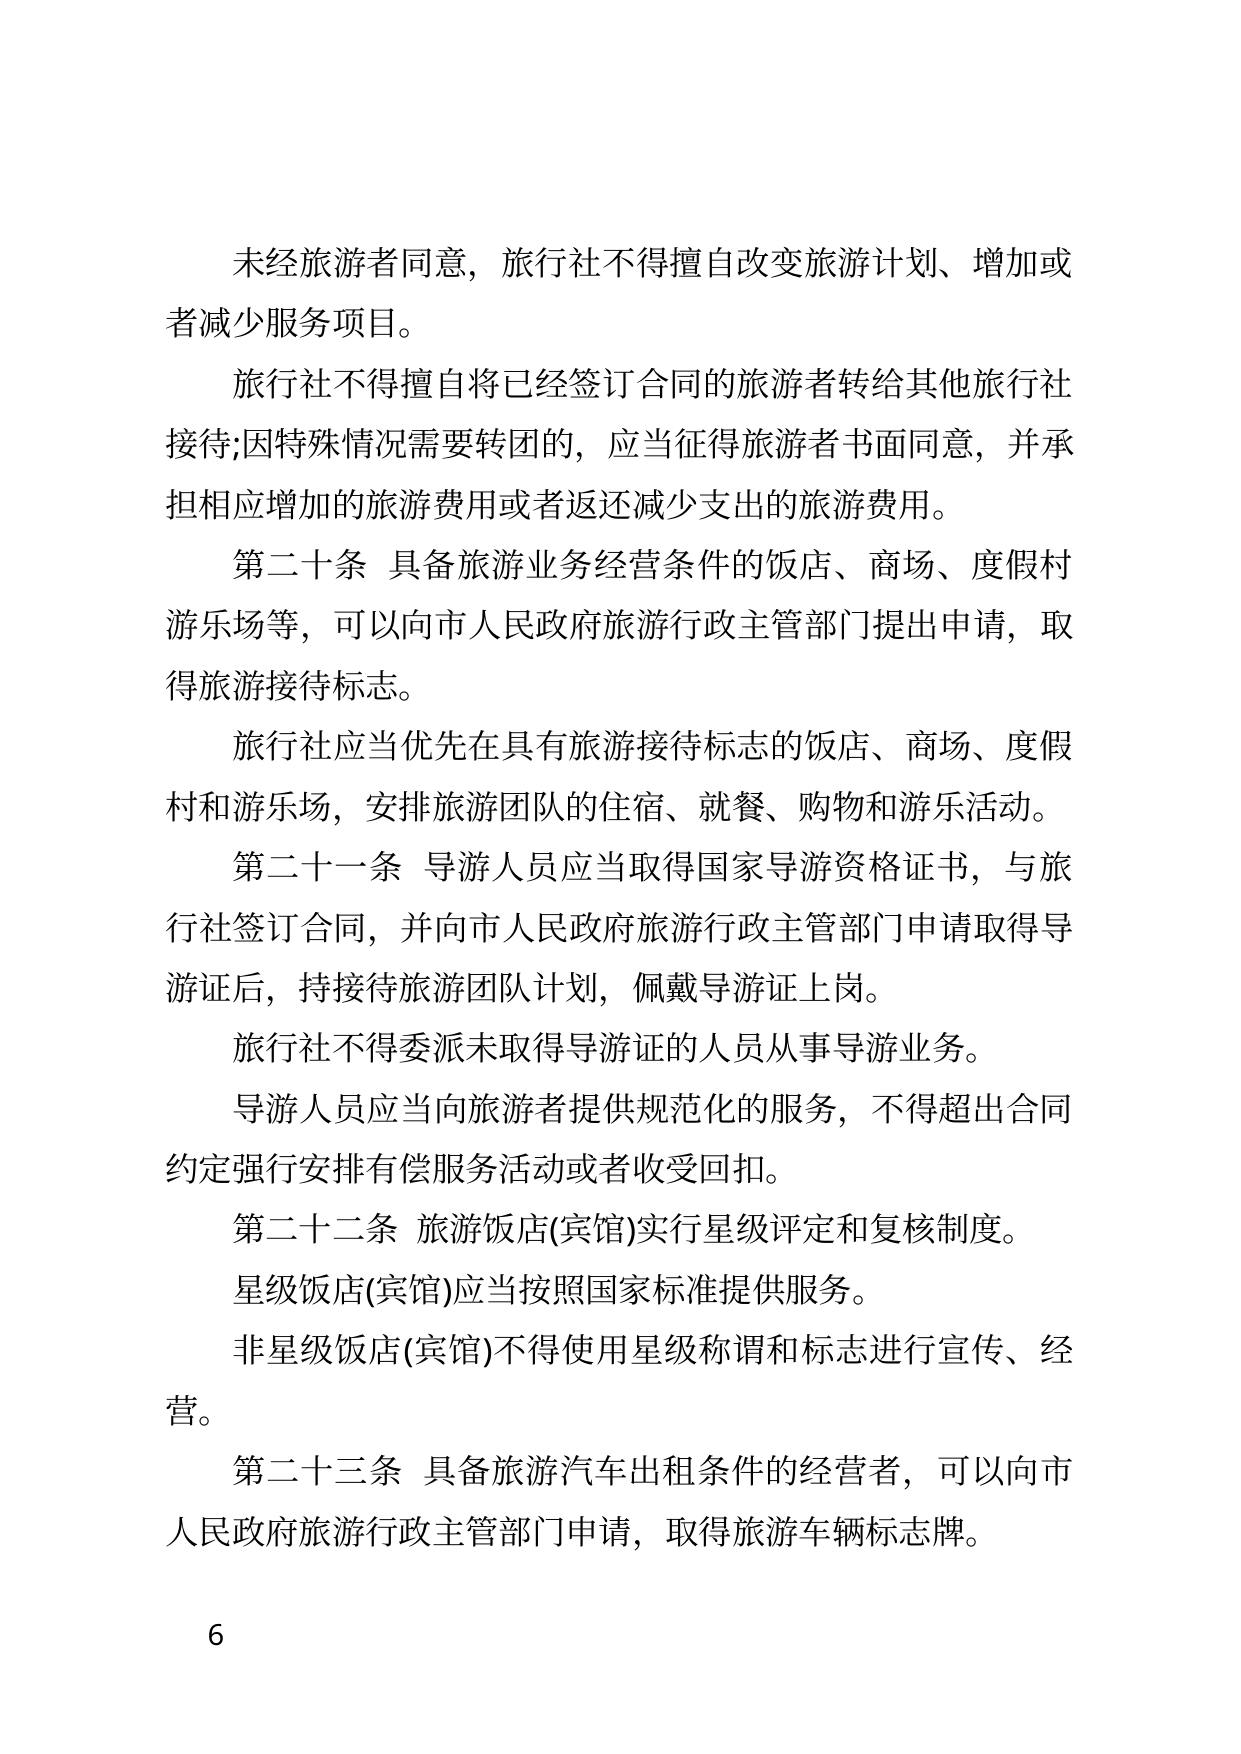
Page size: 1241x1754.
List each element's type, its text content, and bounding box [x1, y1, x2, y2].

text 旅行社不得委派未取得导游证的人员从事导游业务。 [165, 1010, 1075, 1070]
text 第二十三条 具备旅游汽车出租条件的经营者，可以向市人民政府旅游行政主管部门申请，取得旅游车辆标志牌。 [165, 1433, 1075, 1554]
text 星级饭店(宾馆)应当按照国家标准提供服务。 [165, 1252, 1075, 1312]
text 第二十条 具备旅游业务经营条件的饭店、商场、度假村、游乐场等，可以向市人民政府旅游行政主管部门提出申请，取得旅游接待标志。 [165, 527, 1075, 708]
text 导游人员应当向旅游者提供规范化的服务，不得超出合同约定强行安排有偿服务活动或者收受回扣。 [165, 1070, 1075, 1191]
text 未经旅游者同意，旅行社不得擅自改变旅游计划、增加或者减少服务项目。 [165, 224, 1075, 345]
text 非星级饭店(宾馆)不得使用星级称谓和标志进行宣传、经营。 [165, 1312, 1075, 1433]
text 第二十二条 旅游饭店(宾馆)实行星级评定和复核制度。 [165, 1191, 1075, 1252]
text 第二十一条 导游人员应当取得国家导游资格证书，与旅行社签订合同，并向市人民政府旅游行政主管部门申请取得导游证后，持接待旅游团队计划，佩戴导游证上岗。 [165, 829, 1075, 1010]
text 旅行社应当优先在具有旅游接待标志的饭店、商场、度假村和游乐场，安排旅游团队的住宿、就餐、购物和游乐活动。 [165, 708, 1075, 829]
text 旅行社不得擅自将已经签订合同的旅游者转给其他旅行社接待;因特殊情况需要转团的，应当征得旅游者书面同意，并承担相应增加的旅游费用或者返还减少支出的旅游费用。 [165, 345, 1075, 527]
